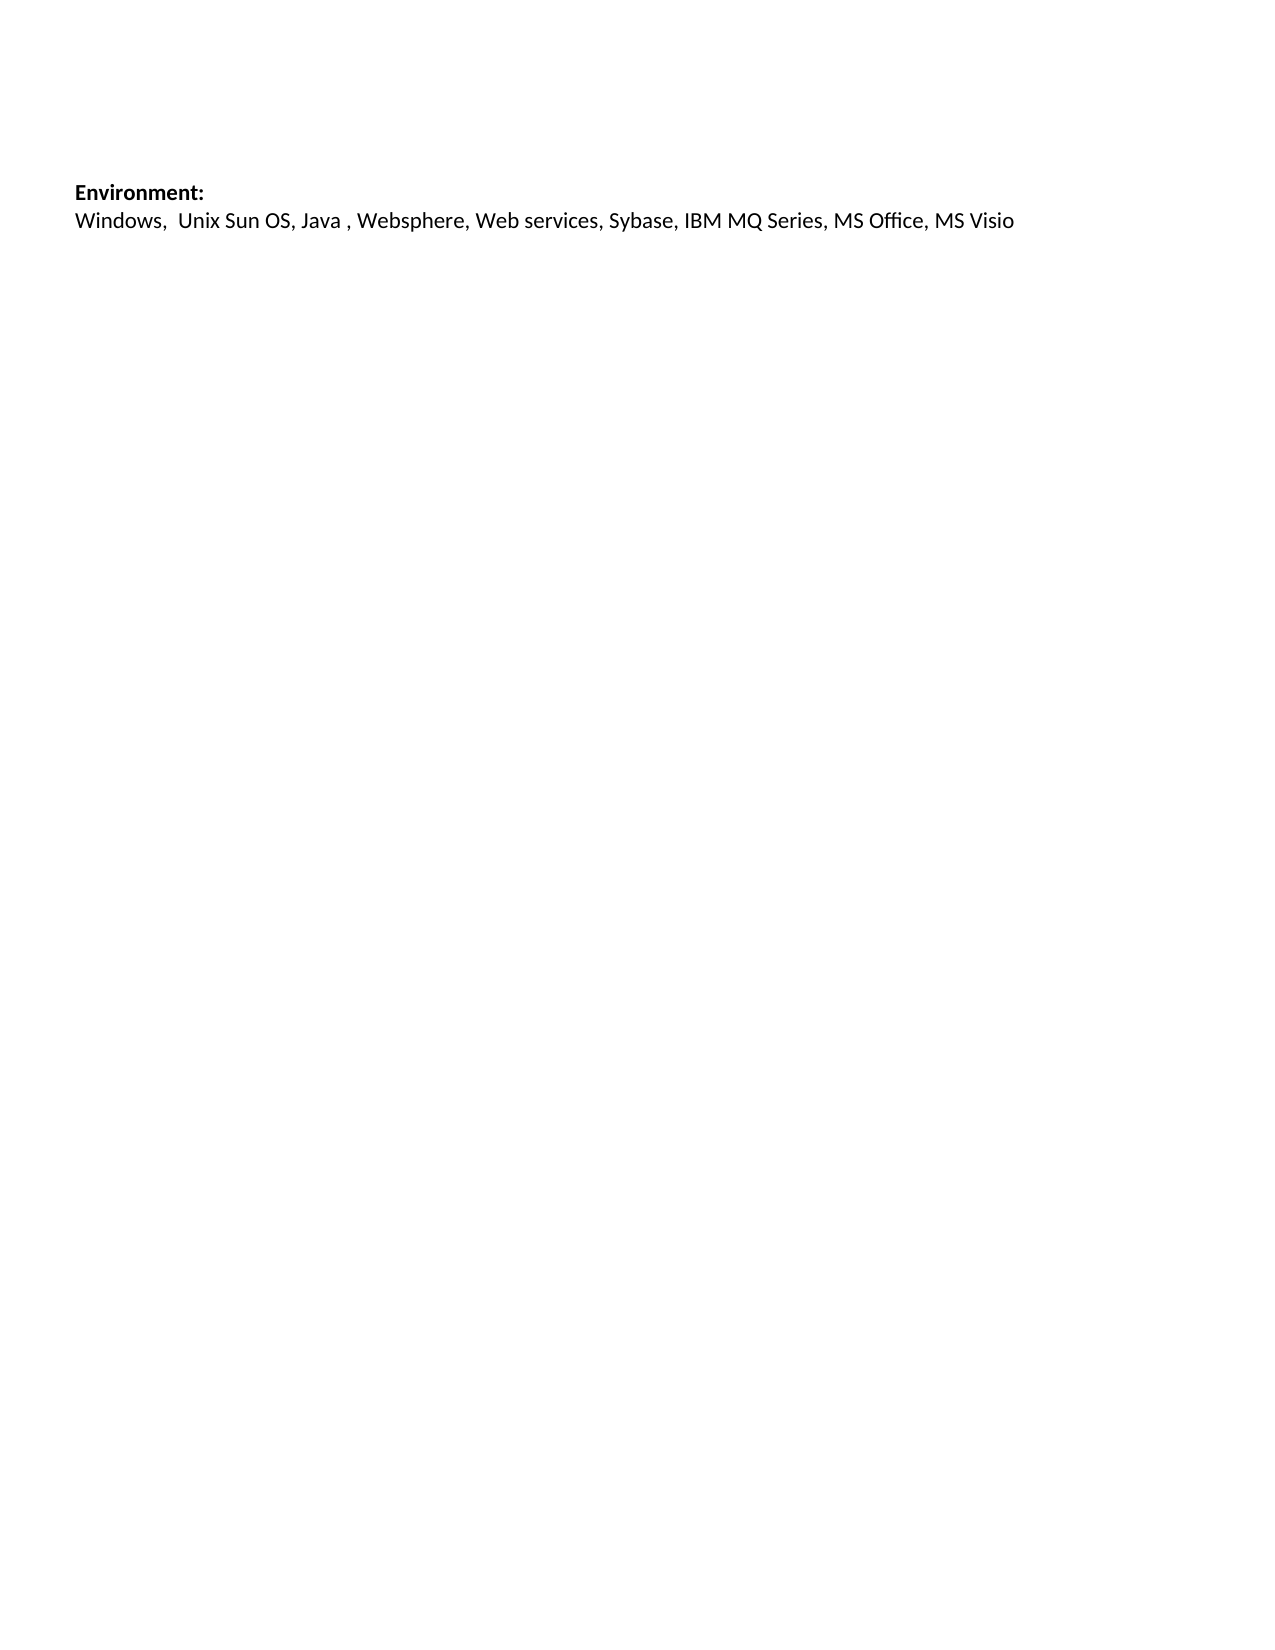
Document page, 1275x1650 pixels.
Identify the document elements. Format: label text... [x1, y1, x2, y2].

text Environment: [75, 178, 1200, 206]
text Windows, Unix Sun OS, Java , Websphere, Web services, Sybase, IBM MQ Series, MS Office, MS Visio [75, 206, 1200, 234]
